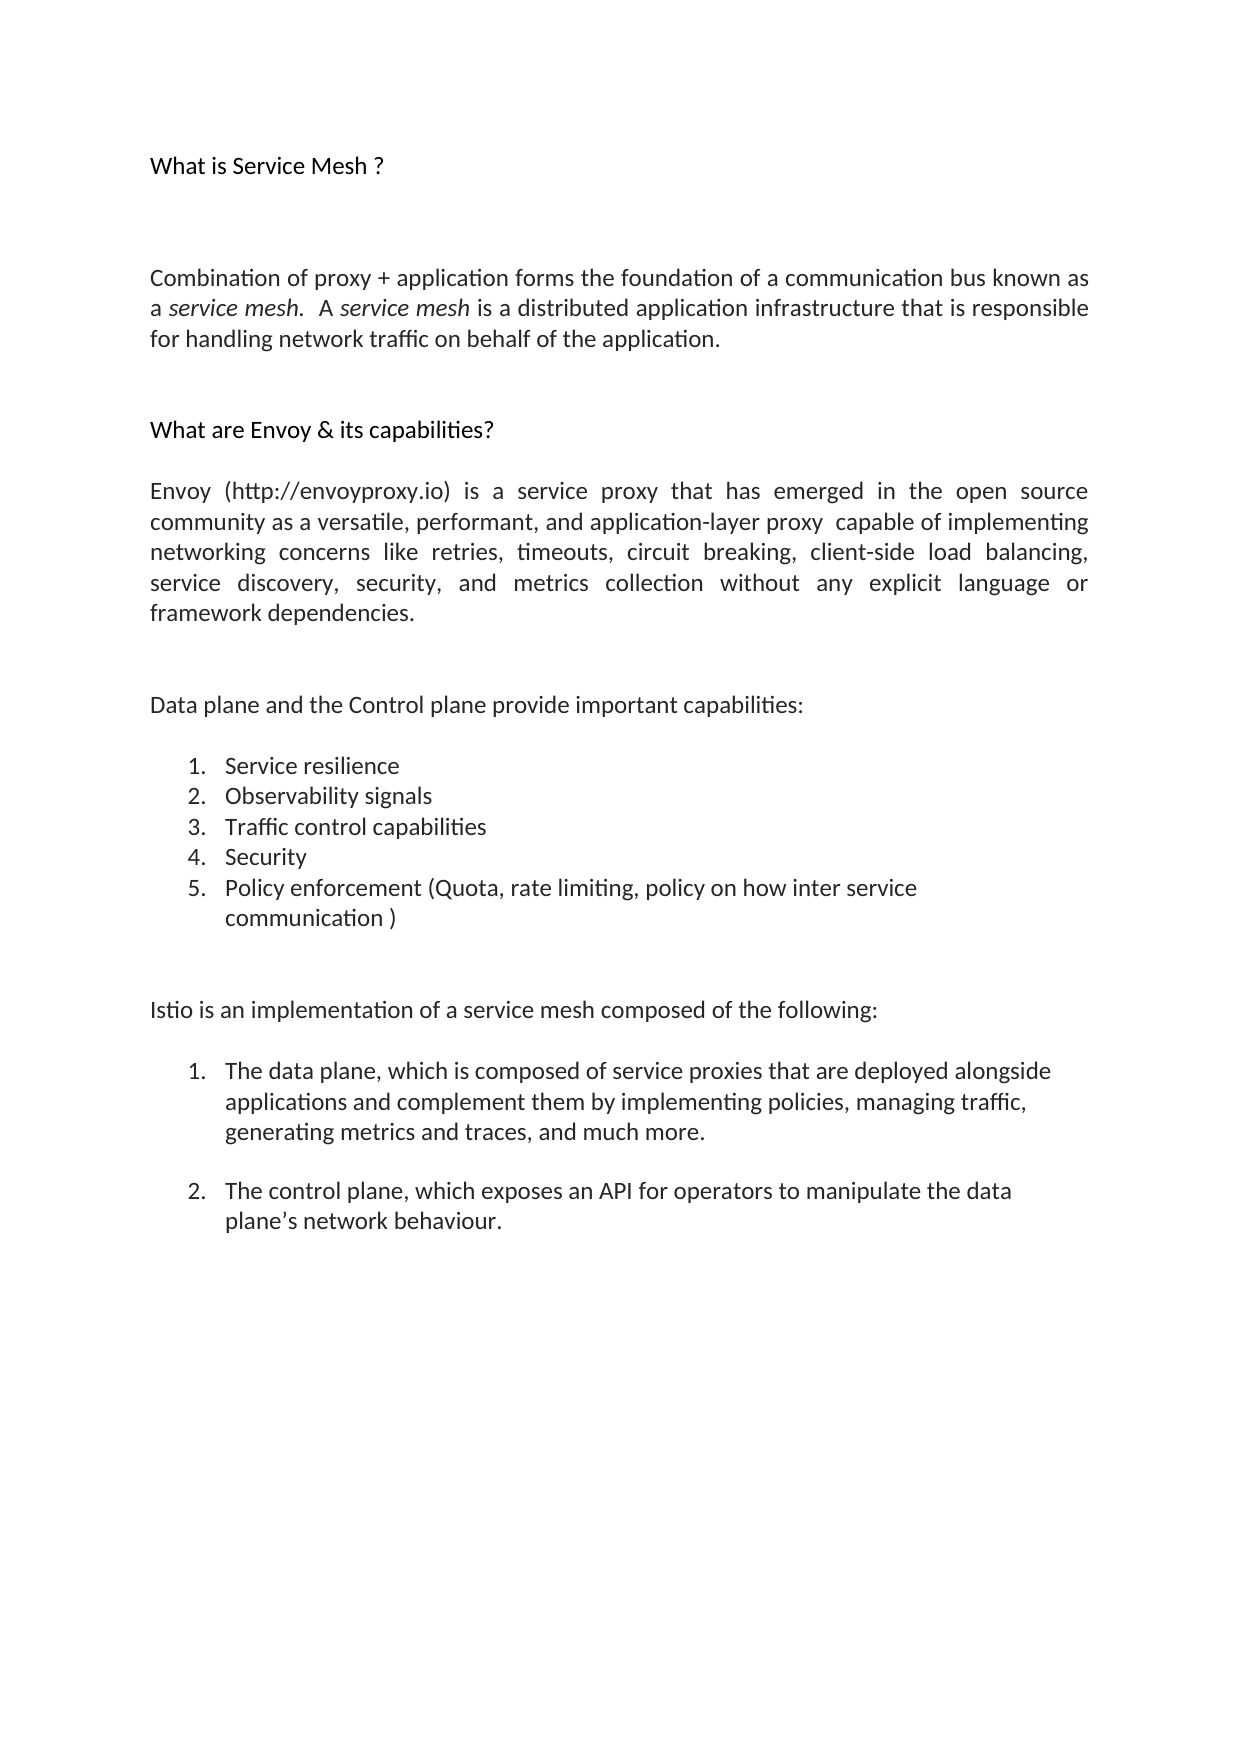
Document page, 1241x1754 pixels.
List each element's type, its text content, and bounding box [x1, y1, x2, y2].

list Policy enforcement (Quota, rate limiting, policy on how inter service communication ) [187, 872, 1090, 933]
list The control plane, which exposes an API for operators to manipulate the data plane’s network behaviour. [187, 1175, 1090, 1236]
text What is Service Mesh ? [150, 150, 1090, 181]
list Service resilience [187, 750, 1090, 781]
text What are Envoy & its capabilities? [150, 414, 1090, 445]
text Istio is an implementation of a service mesh composed of the following: [150, 994, 1090, 1025]
list Observability signals [187, 781, 1090, 811]
list Traffic control capabilities [187, 811, 1090, 842]
list The data plane, which is composed of service proxies that are deployed alongside applications and complement them by implementing policies, managing traffic, generating metrics and traces, and much more. [187, 1055, 1090, 1147]
text Data plane and the Control plane provide important capabilities: [150, 689, 1090, 719]
text Envoy (http://envoyproxy.io) is a service proxy that has emerged in the open source community as a versatile, performant, and application-layer proxy capable of implementing networking concerns like retries, timeouts, circuit breaking, client-side load balancing, service discovery, security, and metrics collection without any explicit language or framework dependencies. [150, 475, 1090, 628]
text Combination of proxy + application forms the foundation of a communication bus known as a service mesh. A service mesh is a distributed application infrastructure that is responsible for handling network traffic on behalf of the application. [150, 262, 1090, 353]
list Security [187, 842, 1090, 872]
